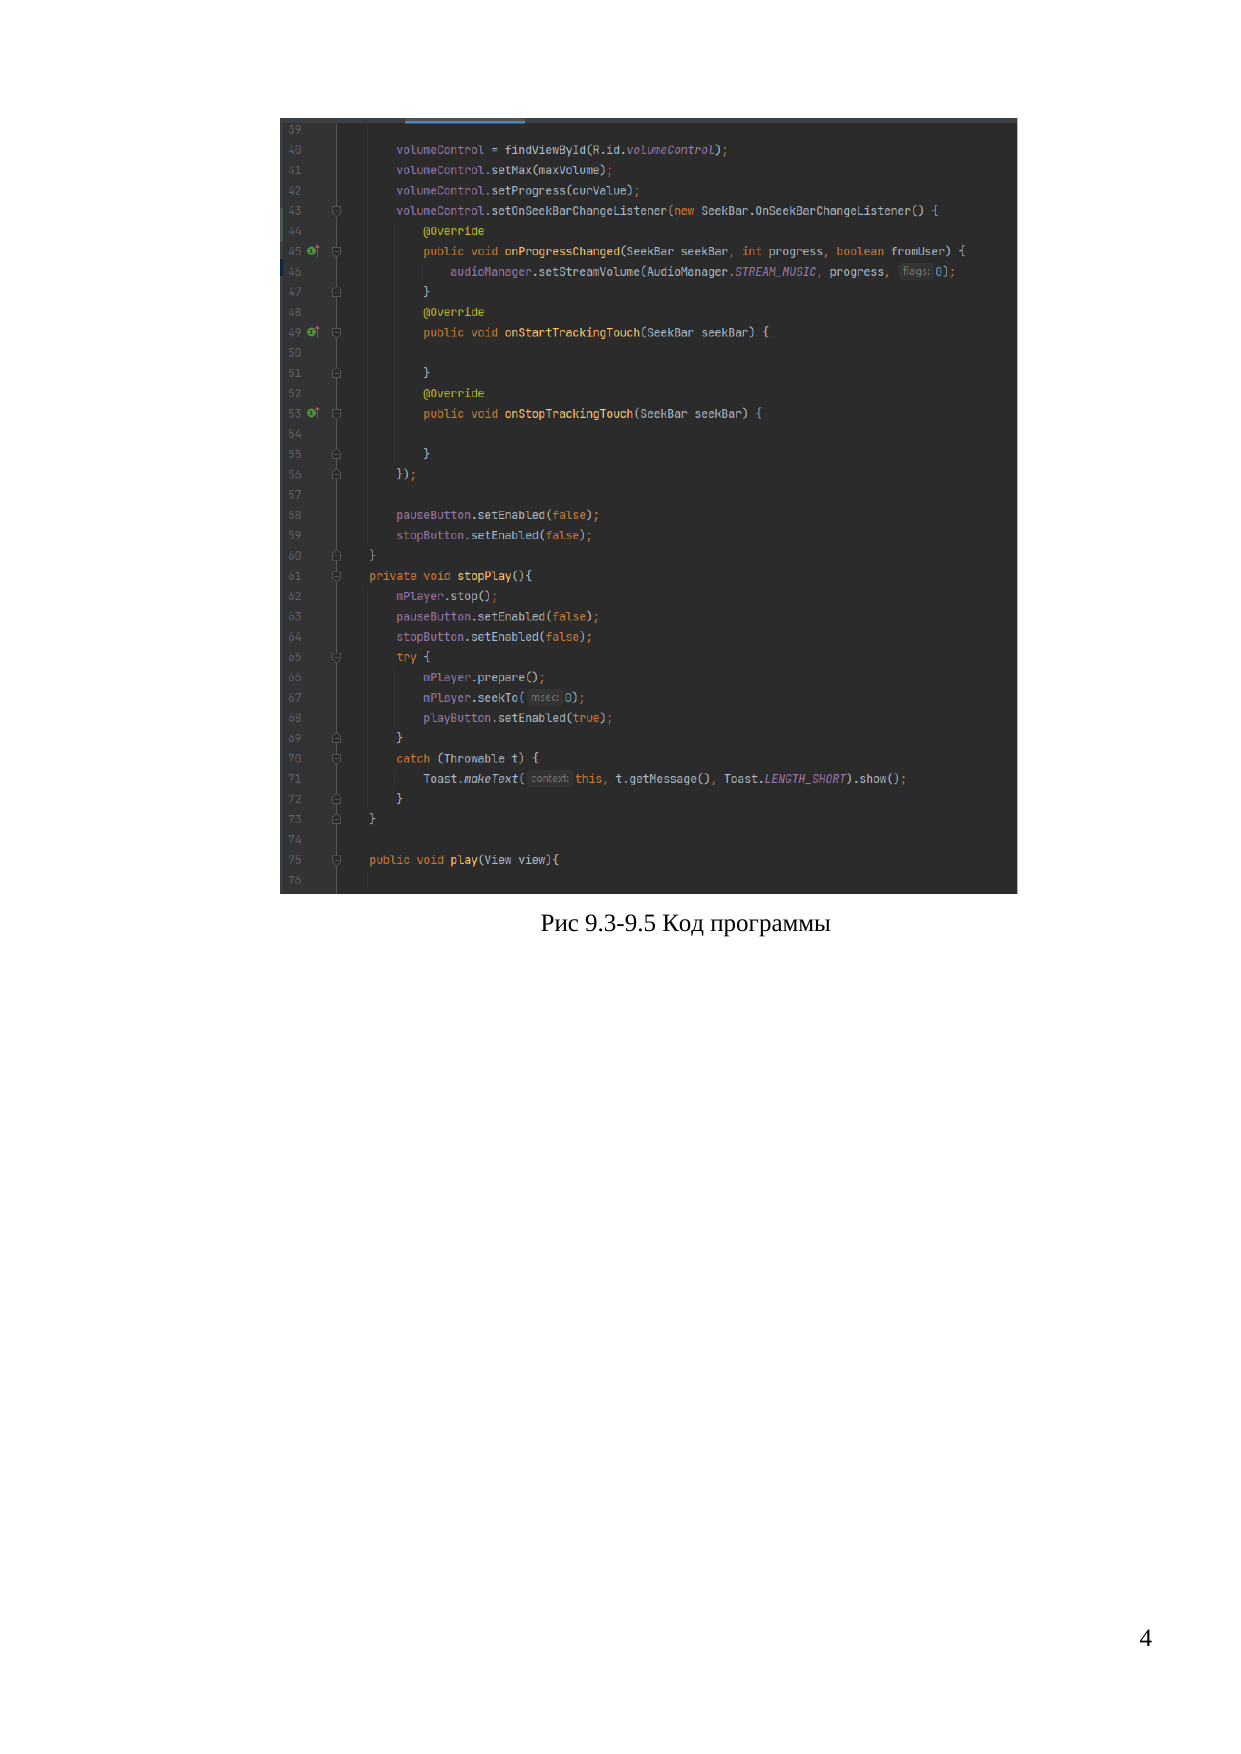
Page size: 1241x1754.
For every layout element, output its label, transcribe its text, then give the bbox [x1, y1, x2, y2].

picture [280, 118, 1018, 894]
text Рис 9.3-9.5 Код программы [176, 908, 1122, 937]
